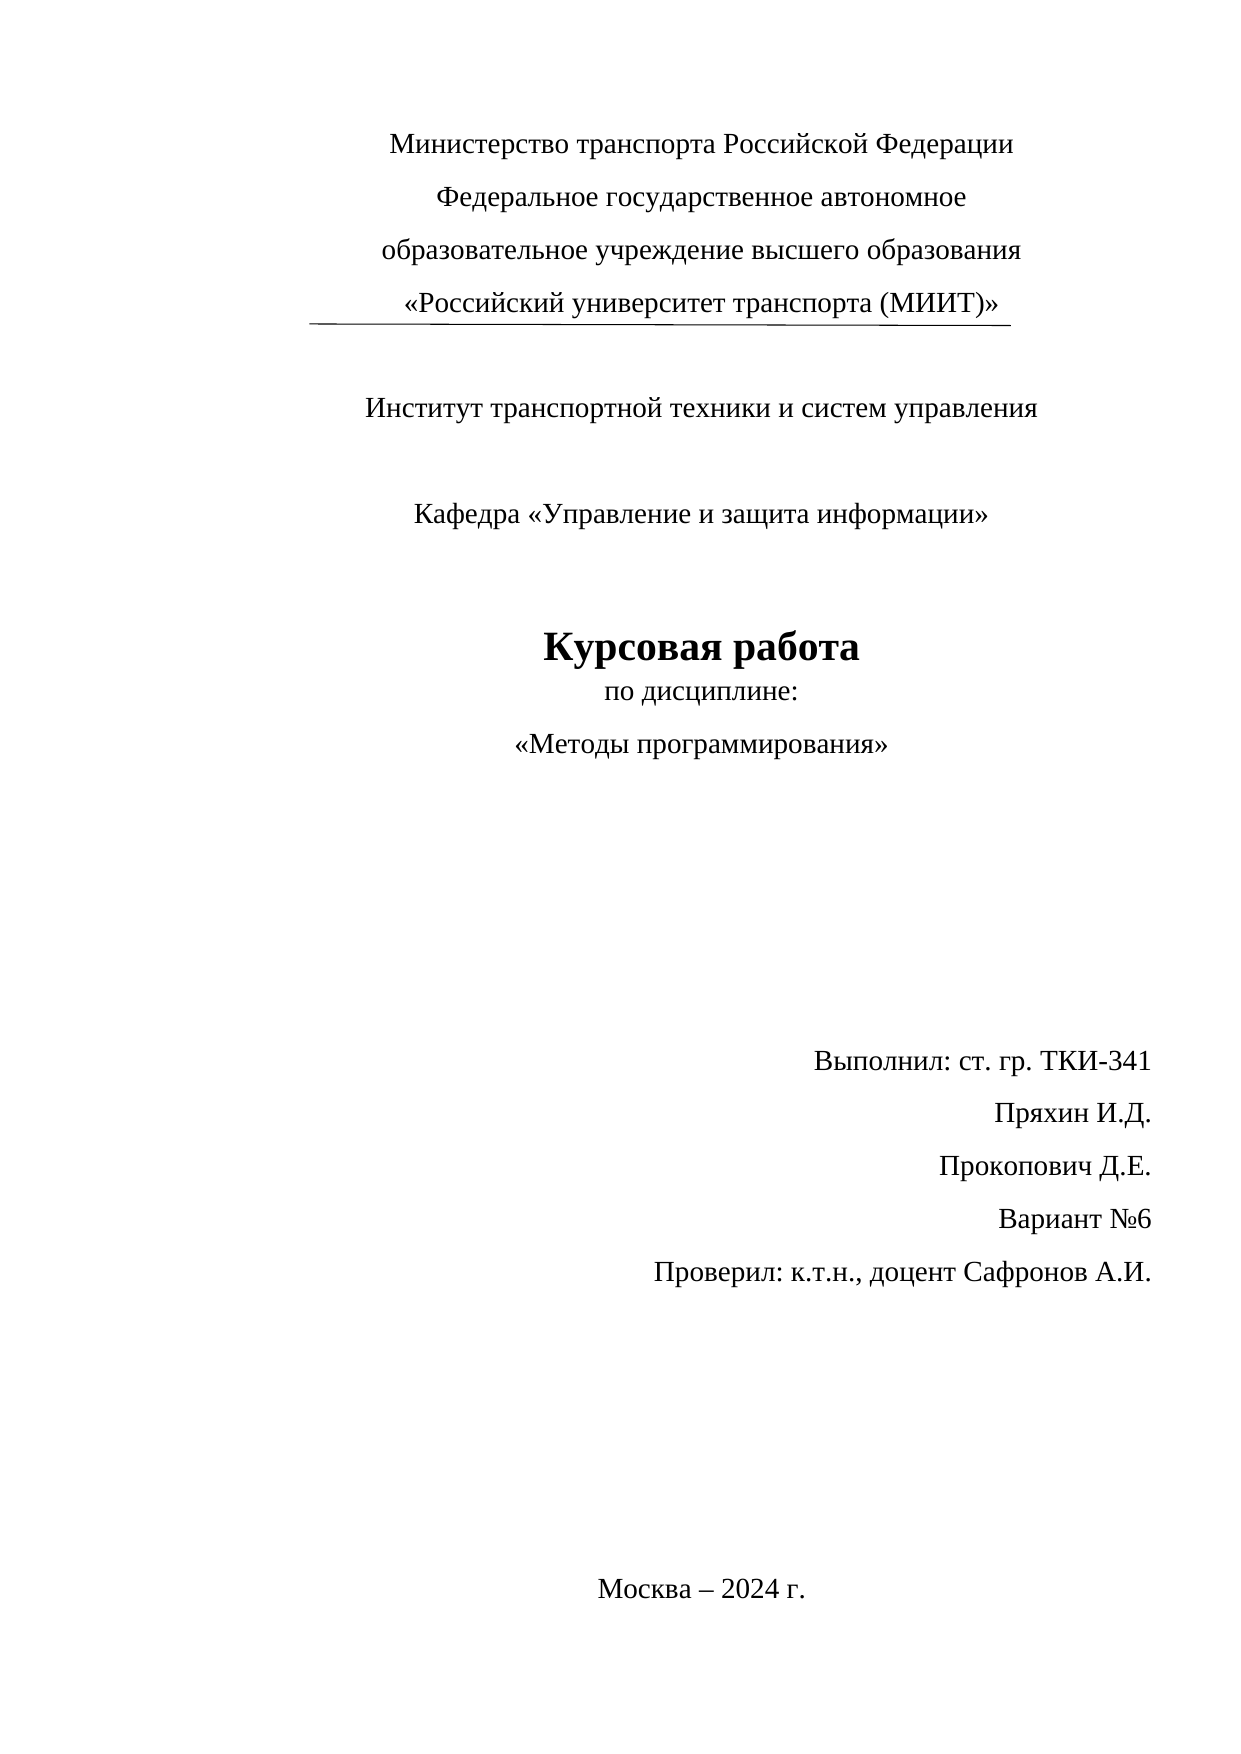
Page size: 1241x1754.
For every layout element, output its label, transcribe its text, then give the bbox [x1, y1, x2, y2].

text образовательное учреждение высшего образования [177, 232, 1152, 266]
text Курсовая работа [177, 621, 1152, 669]
text Москва – 2024 г. [177, 1571, 1152, 1604]
text по дисциплине: [177, 673, 1152, 707]
text Министерство транспорта Российской Федерации [177, 127, 1152, 160]
text Прокопович Д.Е. [177, 1148, 1152, 1182]
text Институт транспортной техники и систем управления [177, 391, 1152, 424]
text «Российский университет транспорта (МИИТ)» [177, 285, 1152, 318]
text «Методы программирования» [177, 726, 1152, 759]
text Проверил: к.т.н., доцент Сафронов А.И. [177, 1254, 1152, 1287]
text Кафедра «Управление и защита информации» [177, 496, 1152, 530]
text Федеральное государственное автономное [177, 179, 1152, 213]
text Выполнил: ст. гр. ТКИ-341 [177, 1043, 1152, 1076]
text Вариант №6 [177, 1201, 1152, 1235]
text Пряхин И.Д. [177, 1096, 1152, 1129]
